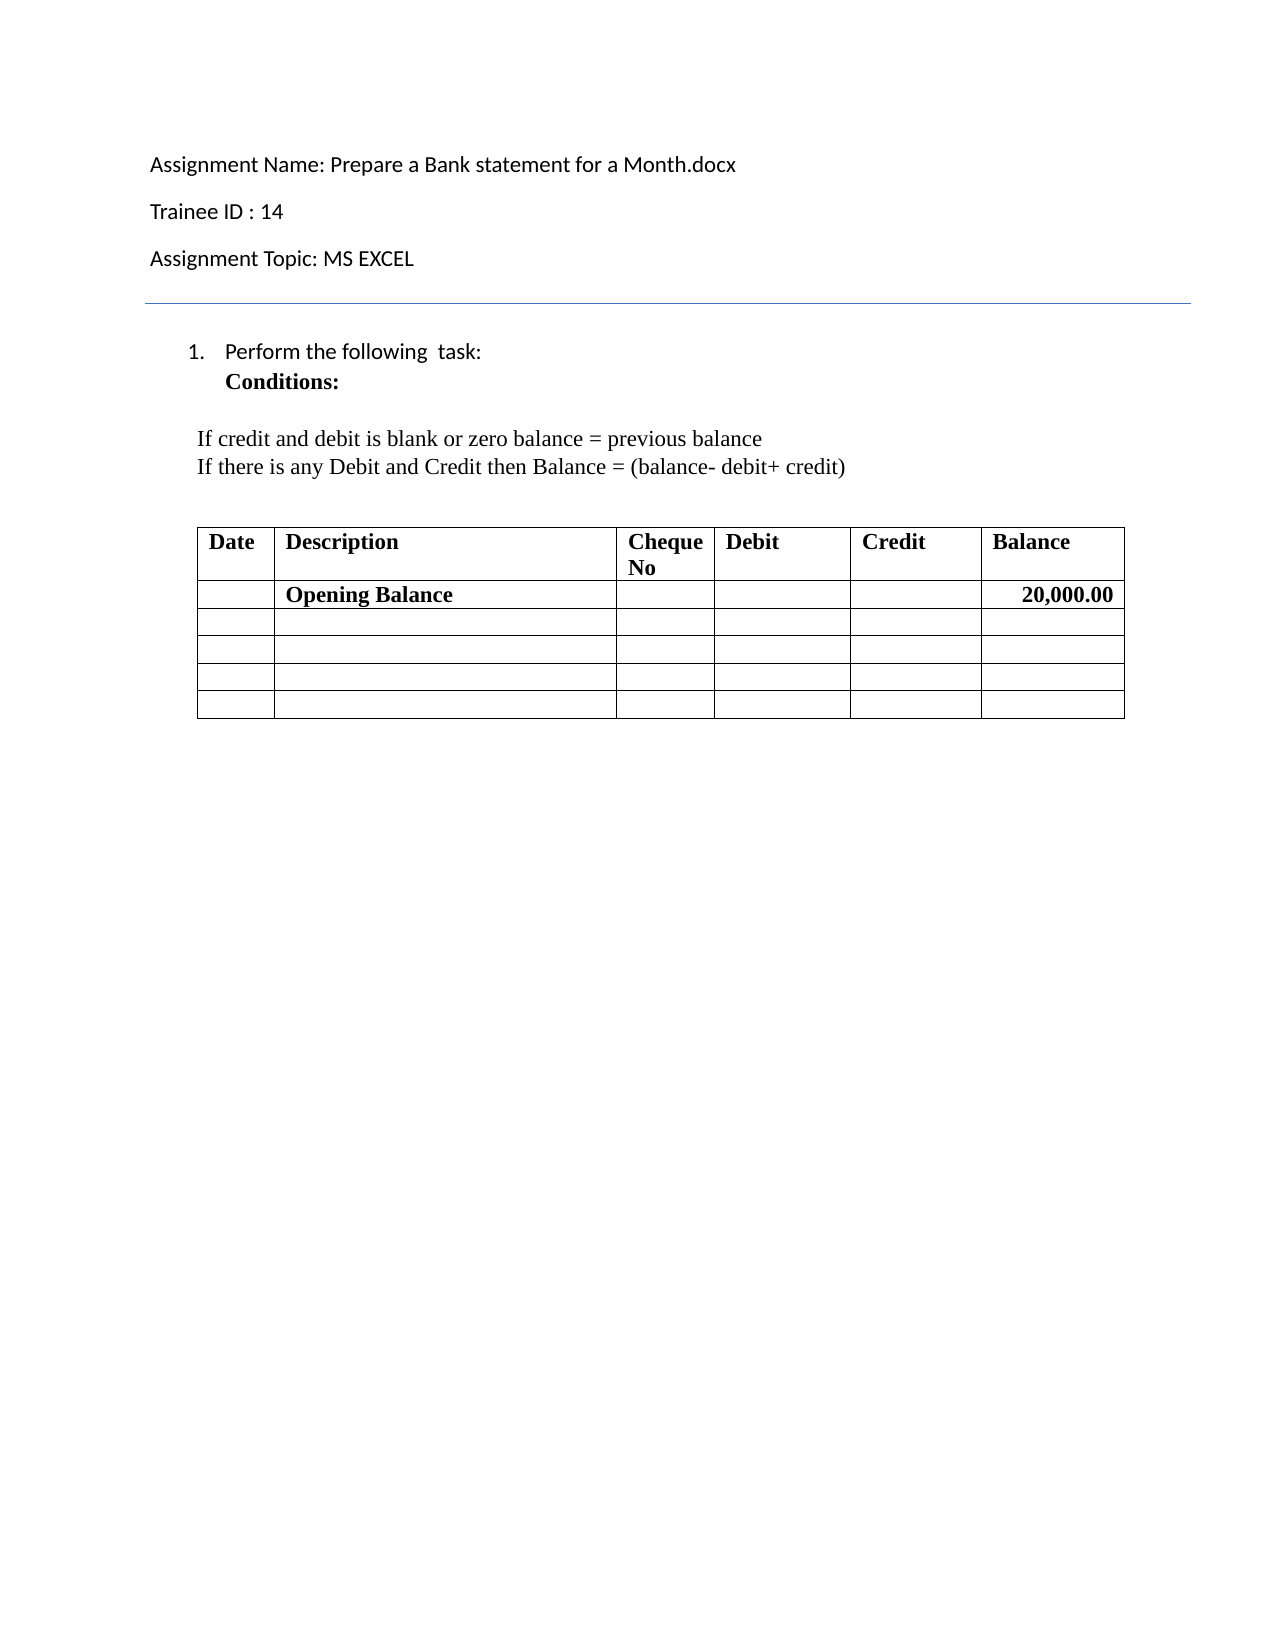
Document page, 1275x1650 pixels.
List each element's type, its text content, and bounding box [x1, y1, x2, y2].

table_cell [198, 691, 274, 717]
list If there is any Debit and Credit then Balance = (balance- debit+ credit) [197, 453, 1125, 479]
text Trainee ID : 14 [150, 197, 1125, 225]
table_header Date [198, 528, 274, 580]
table_cell [198, 664, 274, 690]
list If credit and debit is blank or zero balance = previous balance [197, 425, 1125, 451]
table_header Debit [715, 528, 850, 580]
table_cell [715, 664, 850, 690]
table_header Cheque No [617, 528, 714, 580]
table_cell [715, 609, 850, 635]
table_cell [851, 664, 981, 690]
list Conditions: [197, 368, 1125, 394]
table_cell [715, 581, 850, 608]
table_header Credit [851, 528, 981, 580]
table_cell [851, 609, 981, 635]
table_cell [982, 609, 1124, 635]
table_cell [982, 636, 1124, 663]
text Assignment Name: Prepare a Bank statement for a Month.docx [150, 150, 1125, 178]
table_cell [275, 636, 616, 663]
table_cell [982, 691, 1124, 717]
table_cell [198, 581, 274, 608]
table_cell [198, 636, 274, 663]
table_cell [617, 664, 714, 690]
table_cell [617, 691, 714, 717]
table_cell [715, 636, 850, 663]
table_cell [851, 581, 981, 608]
table_cell [982, 664, 1124, 690]
table_cell Opening Balance [275, 581, 616, 608]
table_cell [617, 581, 714, 608]
list Perform the following task: [187, 337, 1125, 366]
table_cell [275, 691, 616, 717]
table_cell [617, 636, 714, 663]
table_cell [617, 609, 714, 635]
table_cell [851, 636, 981, 663]
table_header Description [275, 528, 616, 580]
table_cell [275, 664, 616, 690]
table_cell [715, 691, 850, 717]
table_header Balance [982, 528, 1124, 580]
table_cell [851, 691, 981, 717]
table_cell 20,000.00 [982, 581, 1124, 608]
text Assignment Topic: MS EXCEL [150, 244, 1125, 272]
table_cell [198, 609, 274, 635]
table_cell [275, 609, 616, 635]
